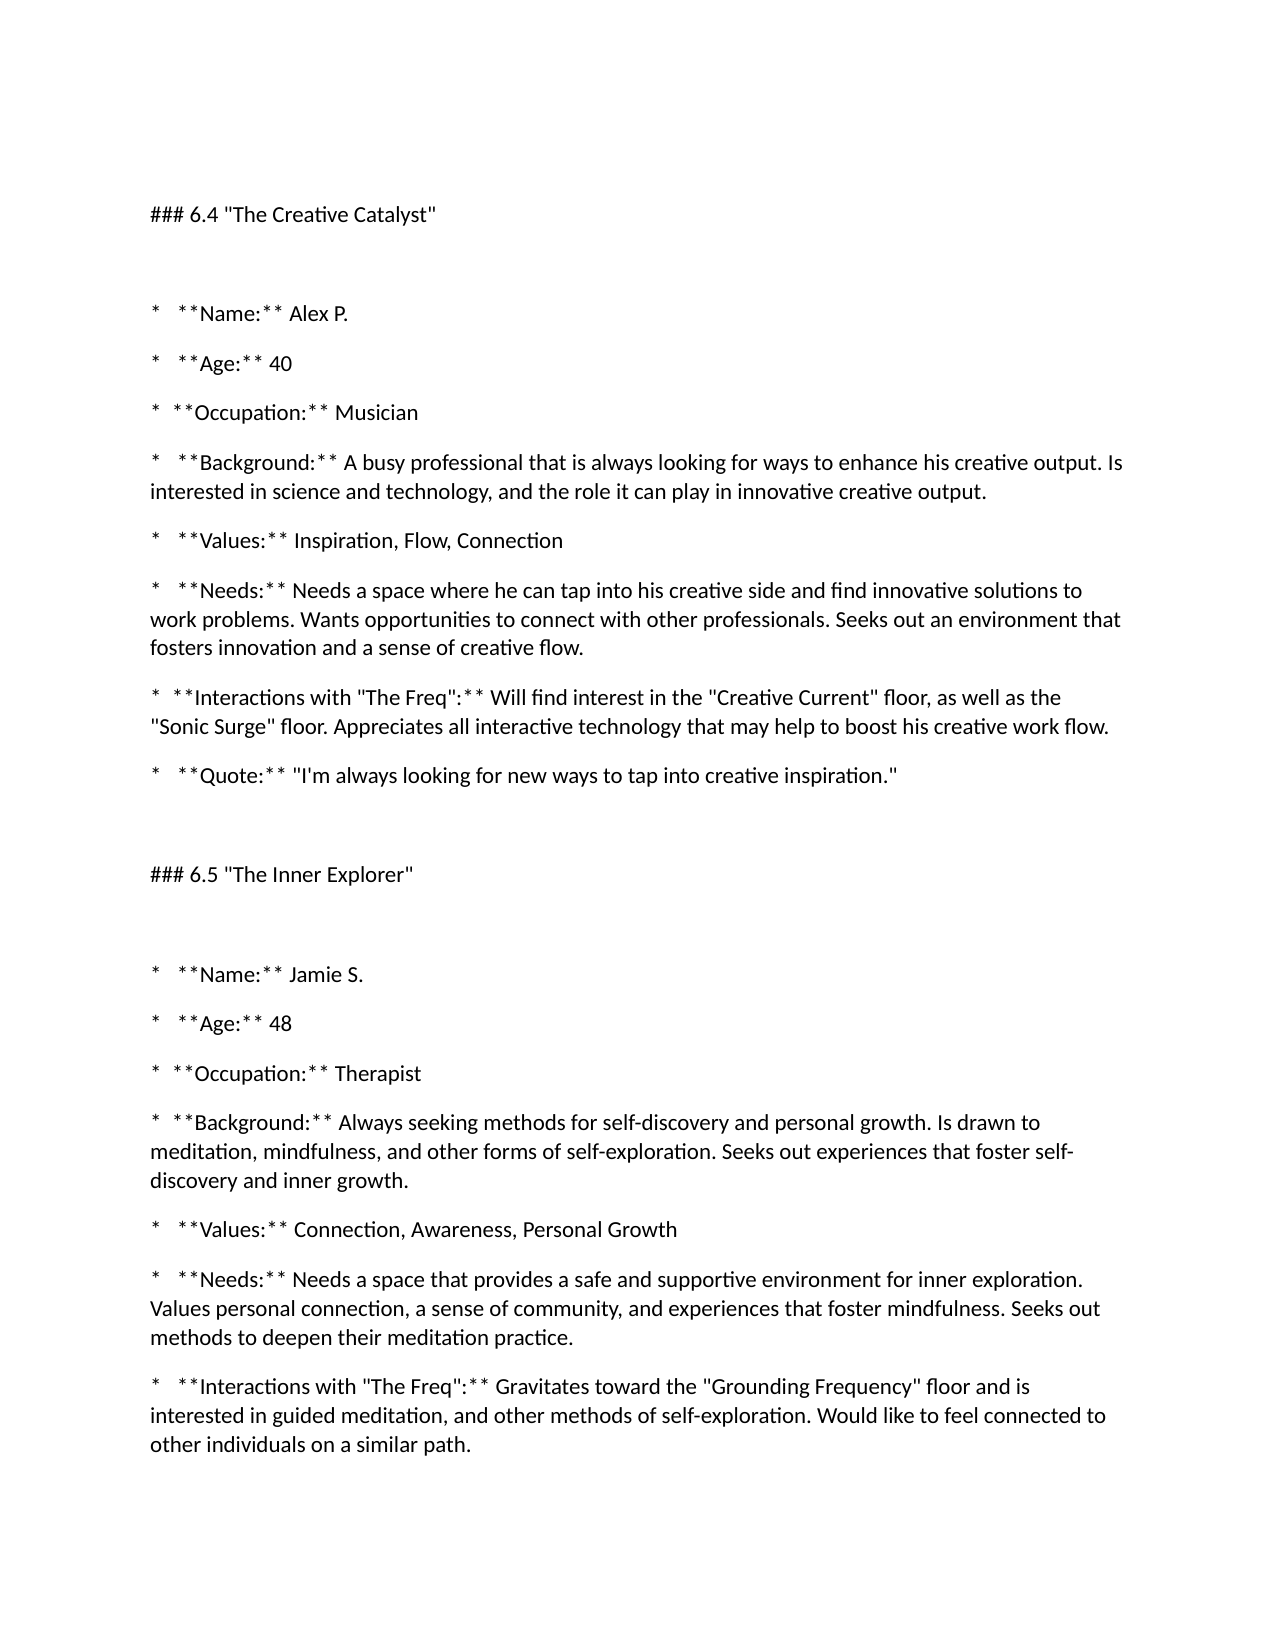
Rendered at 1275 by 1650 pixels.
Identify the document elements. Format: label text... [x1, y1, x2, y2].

text * **Occupation:** Therapist [150, 1058, 1125, 1087]
text * **Values:** Inspiration, Flow, Connection [150, 526, 1125, 554]
text * **Age:** 48 [150, 1009, 1125, 1037]
text * **Quote:** "I'm always looking for new ways to tap into creative inspiration." [150, 761, 1125, 789]
text * **Background:** A busy professional that is always looking for ways to enhance his creative output. Is interested in science and technology, and the role it can play in innovative creative output. [150, 447, 1125, 505]
text * **Age:** 40 [150, 348, 1125, 377]
text ### 6.5 "The Inner Explorer" [150, 860, 1125, 889]
text * **Interactions with "The Freq":** Will find interest in the "Creative Current" floor, as well as the "Sonic Surge" floor. Appreciates all interactive technology that may help to boost his creative work flow. [150, 682, 1125, 740]
text * **Name:** Alex P. [150, 299, 1125, 327]
text * **Needs:** Needs a space where he can tap into his creative side and find innovative solutions to work problems. Wants opportunities to connect with other professionals. Seeks out an environment that fosters innovation and a sense of creative flow. [150, 575, 1125, 662]
text * **Background:** Always seeking methods for self-discovery and personal growth. Is drawn to meditation, mindfulness, and other forms of self-exploration. Seeks out experiences that foster self-discovery and inner growth. [150, 1108, 1125, 1194]
text ### 6.4 "The Creative Catalyst" [150, 199, 1125, 228]
text * **Occupation:** Musician [150, 398, 1125, 427]
text * **Name:** Jamie S. [150, 959, 1125, 988]
text * **Values:** Connection, Awareness, Personal Growth [150, 1215, 1125, 1244]
text * **Needs:** Needs a space that provides a safe and supportive environment for inner exploration. Values personal connection, a sense of community, and experiences that foster mindfulness. Seeks out methods to deepen their meditation practice. [150, 1264, 1125, 1351]
text * **Interactions with "The Freq":** Gravitates toward the "Grounding Frequency" floor and is interested in guided meditation, and other methods of self-exploration. Would like to feel connected to other individuals on a similar path. [150, 1372, 1125, 1458]
